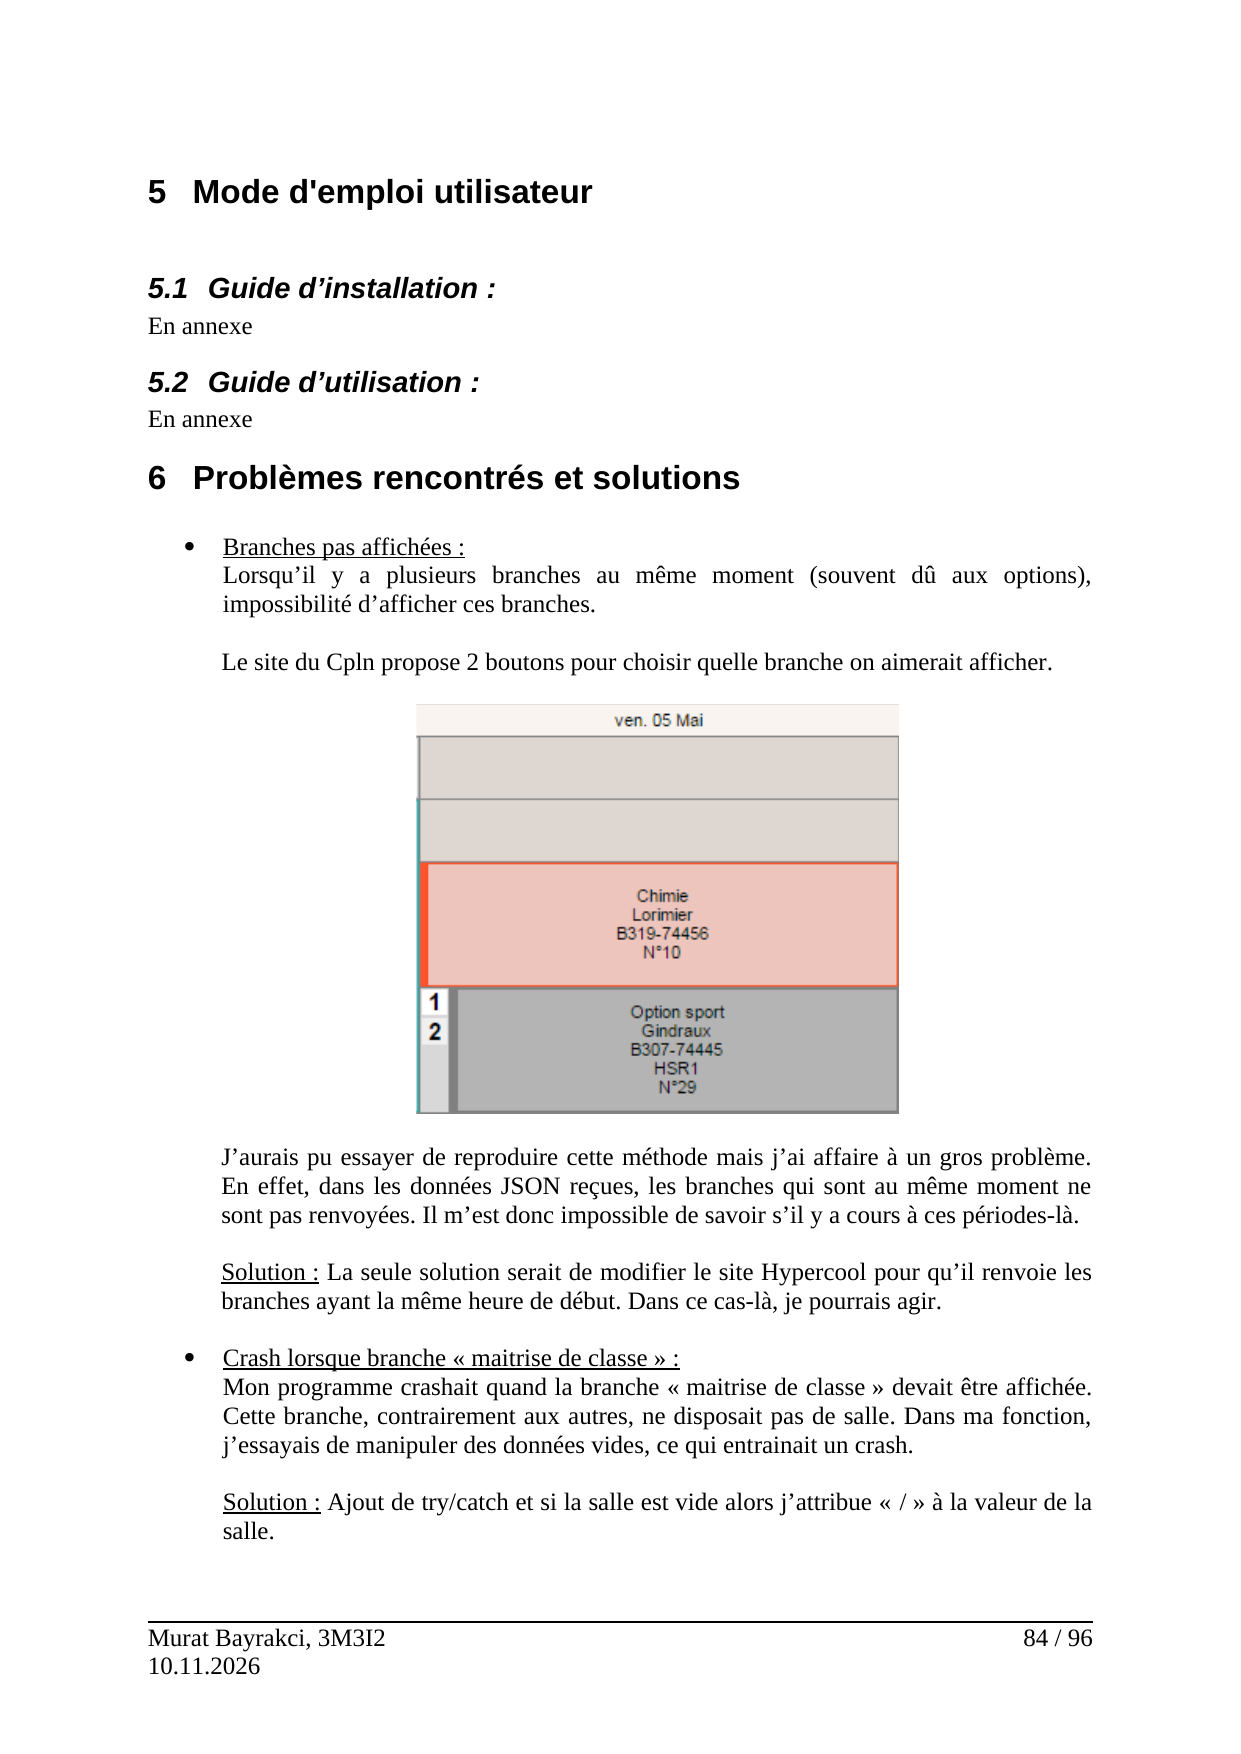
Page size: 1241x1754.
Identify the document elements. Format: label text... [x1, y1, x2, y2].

list Branches pas affichées : [185, 532, 1093, 560]
list Solution : Ajout de try/catch et si la salle est vide alors j’attribue « / » à la valeur de la salle. [223, 1487, 1093, 1545]
text Solution : La seule solution serait de modifier le site Hypercool pour qu’il renvoie les branches ayant la même heure de début. Dans ce cas-là, je pourrais agir. [221, 1257, 1093, 1315]
text En annexe [148, 311, 1093, 339]
picture [416, 704, 899, 1114]
text Le site du Cpln propose 2 boutons pour choisir quelle branche on aimerait afficher. [221, 647, 1093, 675]
subtitle Guide d’utilisation : [148, 364, 1093, 398]
text J’aurais pu essayer de reproduire cette méthode mais j’ai affaire à un gros problème. En effet, dans les données JSON reçues, les branches qui sont au même moment ne sont pas renvoyées. Il m’est donc impossible de savoir s’il y a cours à ces périodes-là. [221, 1142, 1093, 1228]
subtitle Problèmes rencontrés et solutions [148, 458, 1093, 497]
subtitle Mode d'emploi utilisateur [148, 173, 1093, 211]
list Lorsqu’il y a plusieurs branches au même moment (souvent dû aux options), impossibilité d’afficher ces branches. [223, 560, 1093, 618]
text En annexe [148, 404, 1093, 433]
list Crash lorsque branche « maitrise de classe » : [185, 1343, 1093, 1372]
list Mon programme crashait quand la branche « maitrise de classe » devait être affichée. Cette branche, contrairement aux autres, ne disposait pas de salle. Dans ma fonction, j’essayais de manipuler des données vides, ce qui entrainait un crash. [223, 1372, 1093, 1458]
subtitle Guide d’installation : [148, 271, 1093, 304]
